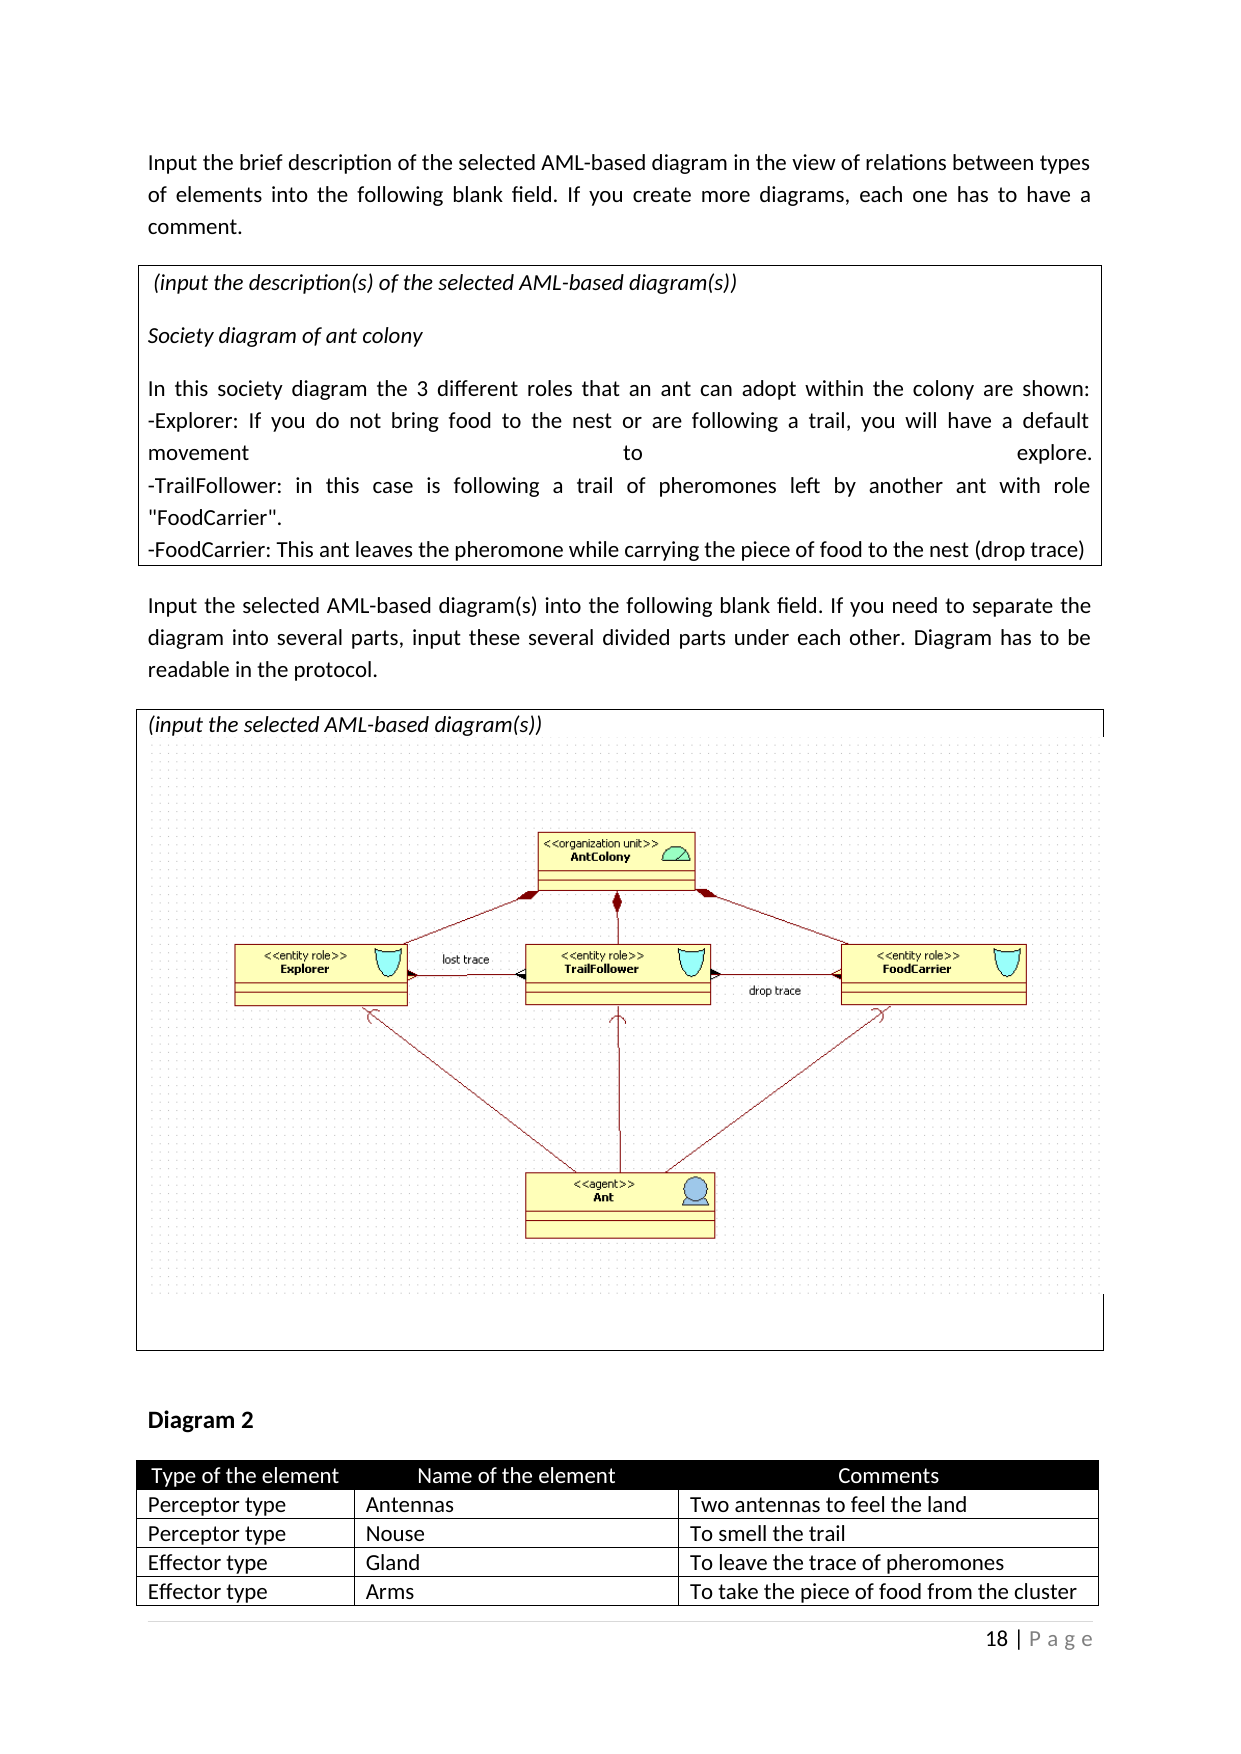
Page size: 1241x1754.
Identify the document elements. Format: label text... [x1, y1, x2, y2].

text In this society diagram the 3 different roles that an ant can adopt within the colony are shown: -Explorer: If you do not bring food to the nest or are following a trail, you will have a default movement to explore. -TrailFollower: in this case is following a trail of pheromones left by another ant with role "FoodCarrier". -FoodCarrier: This ant leaves the pheromone while carrying the piece of food to the nest (drop trace) [139, 371, 1101, 565]
text Society diagram of ant colony [139, 318, 1101, 349]
table_cell Effector type [137, 1548, 354, 1576]
table_cell To smell the trail [679, 1519, 1098, 1547]
text (input the description(s) of the selected AML-based diagram(s)) [139, 266, 1101, 296]
table_cell Perceptor type [137, 1519, 354, 1547]
table_cell Effector type [137, 1577, 354, 1605]
table_header Type of the element [137, 1461, 354, 1489]
table_cell Gland [355, 1548, 678, 1576]
table_cell To take the piece of food from the cluster [679, 1577, 1098, 1605]
table_cell Perceptor type [137, 1490, 354, 1518]
list Diagram 2 [148, 1404, 1093, 1434]
picture [147, 737, 1104, 1294]
table_cell Nouse [355, 1519, 678, 1547]
table_header Comments [679, 1461, 1098, 1489]
text Input the selected AML-based diagram(s) into the following blank field. If you need to separate the diagram into several parts, input these several divided parts under each other. Diagram has to be readable in the protocol. [148, 591, 1093, 684]
table_header Name of the element [355, 1461, 678, 1489]
table_cell Antennas [355, 1490, 678, 1518]
table_cell Arms [355, 1577, 678, 1605]
table_cell To leave the trace of pheromones [679, 1548, 1098, 1576]
text Input the brief description of the selected AML-based diagram in the view of relations between types of elements into the following blank field. If you create more diagrams, each one has to have a comment. [148, 148, 1093, 240]
table_header (input the selected AML-based diagram(s)) [137, 710, 1103, 1350]
table_cell Two antennas to feel the land [679, 1490, 1098, 1518]
